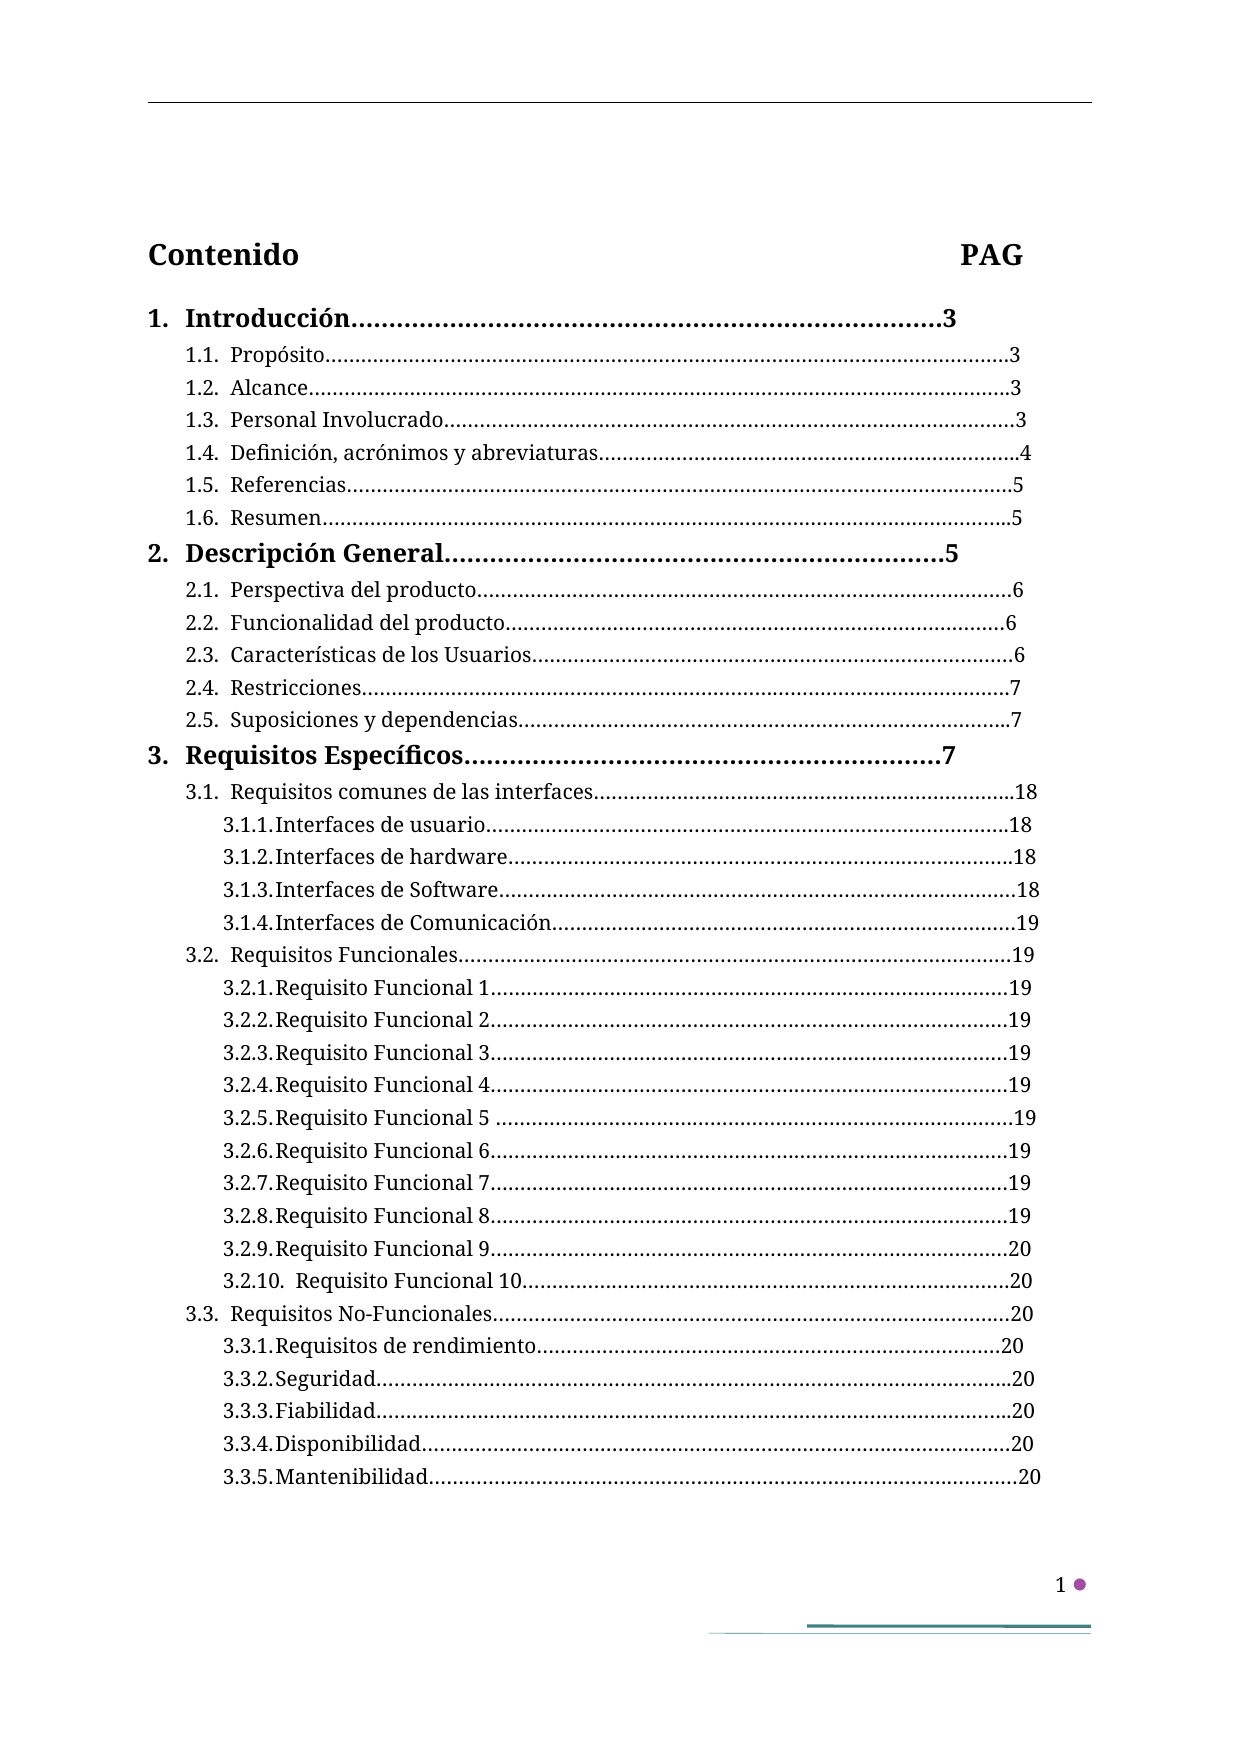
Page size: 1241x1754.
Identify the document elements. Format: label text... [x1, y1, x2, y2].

list Personal Involucrado……………………………………………………………………………………3 [185, 405, 1092, 434]
list Requisito Funcional 4……………………………………………………………………………19 [223, 1071, 1092, 1099]
list Fiabilidad……………………………………………………………………………………………..20 [223, 1397, 1092, 1425]
list Propósito…………………………………………………………………………………………………….3 [185, 340, 1092, 369]
list Requisitos de rendimiento……………………………………………………………………20 [223, 1331, 1092, 1360]
list Descripción General…………………………………………………………5 [148, 536, 1092, 570]
list Requisito Funcional 9……………………………………………………………………………20 [223, 1234, 1092, 1262]
list Restricciones……………………………………………………………………………………………….7 [185, 673, 1092, 701]
list Requisitos No-Funcionales……………………………………………………………………………20 [185, 1299, 1092, 1327]
list Seguridad……………………………………………………………………………………………..20 [223, 1364, 1092, 1392]
list Interfaces de usuario…………………………………………………………………………….18 [223, 810, 1092, 838]
list Referencias………………………………………………………………………………………………….5 [185, 471, 1092, 499]
text Contenido PAG [148, 234, 1092, 274]
list Perspectiva del producto………………………………………………………………………………6 [185, 575, 1092, 603]
list Interfaces de Software……………………………………………………………………………18 [223, 875, 1092, 903]
list Alcance……………………………………………………………………………………………………….3 [185, 373, 1092, 401]
list Requisitos Funcionales…………………………………………………………………………………19 [185, 940, 1092, 969]
list Mantenibilidad………………………………………………………………………………………20 [223, 1462, 1092, 1490]
list Requisito Funcional 10……………………………………………………………………….20 [223, 1266, 1092, 1295]
list Funcionalidad del producto…………………………………………………………………………6 [185, 608, 1092, 636]
list Interfaces de hardware………………………………………………………………………….18 [223, 842, 1092, 871]
list Requisito Funcional 5 ……………………………………………………………………………19 [223, 1103, 1092, 1132]
list Requisito Funcional 1……………………………………………………………………………19 [223, 973, 1092, 1001]
list Interfaces de Comunicación……………………………………………………………………19 [223, 908, 1092, 936]
list Requisitos Específicos………………………………………………………7 [148, 738, 1092, 772]
list Suposiciones y dependencias………………………………………………………………………..7 [185, 705, 1092, 734]
list Características de los Usuarios………………………………………………………………………6 [185, 640, 1092, 669]
list Requisito Funcional 3……………………………………………………………………………19 [223, 1038, 1092, 1066]
list Requisitos comunes de las interfaces……………………………………………………………..18 [185, 777, 1092, 806]
list Requisito Funcional 6……………………………………………………………………………19 [223, 1136, 1092, 1164]
list Requisito Funcional 7……………………………………………………………………………19 [223, 1168, 1092, 1197]
list Resumen……………………………………………………………………………………………………..5 [185, 503, 1092, 532]
list Definición, acrónimos y abreviaturas……………………………………………………………..4 [185, 438, 1092, 466]
list Introducción……………………………………………………………………3 [148, 301, 1092, 335]
list Requisito Funcional 2……………………………………………………………………………19 [223, 1005, 1092, 1034]
list Requisito Funcional 8……………………………………………………………………………19 [223, 1201, 1092, 1229]
list Disponibilidad………………………………………………………………………………………20 [223, 1429, 1092, 1458]
